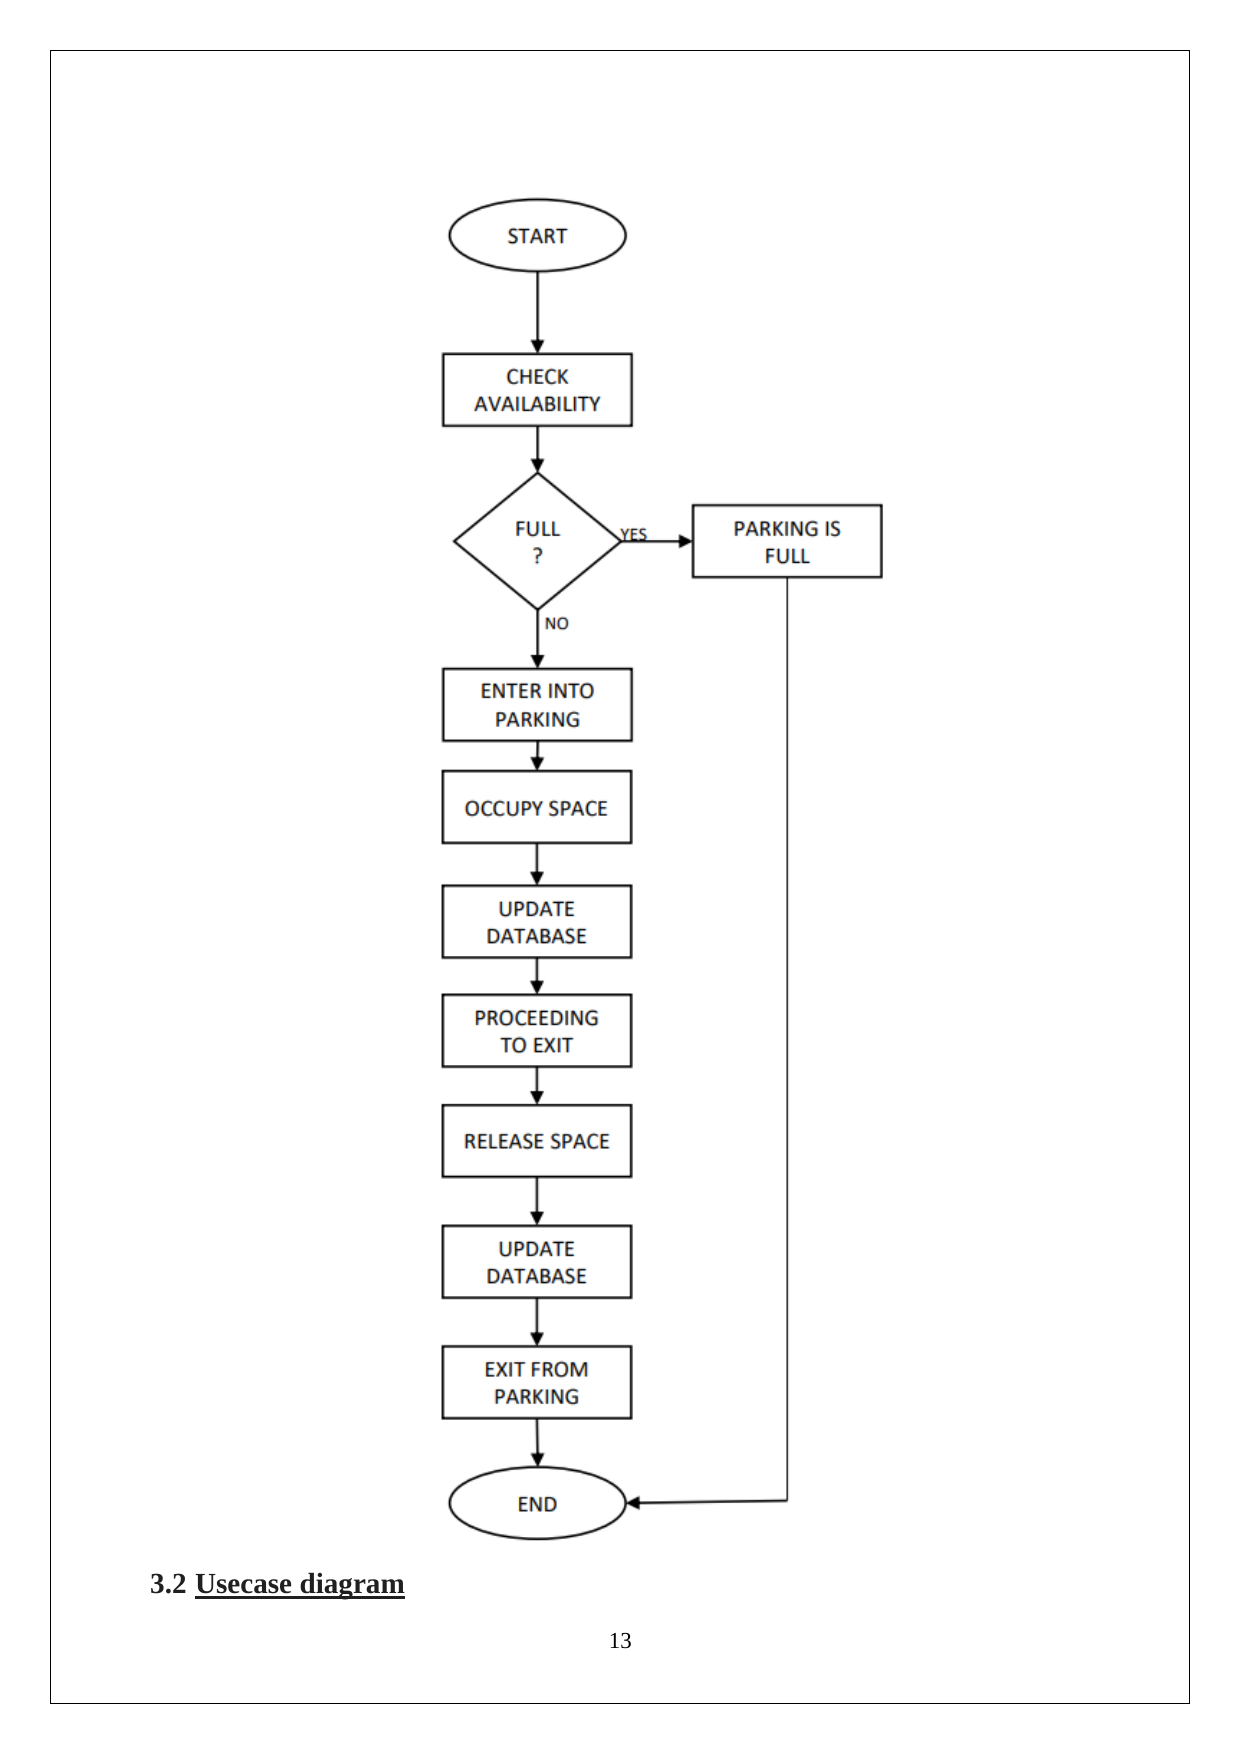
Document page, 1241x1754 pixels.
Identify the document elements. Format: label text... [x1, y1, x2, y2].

subtitle Usecase diagram [150, 1567, 1090, 1600]
picture [288, 176, 952, 1559]
